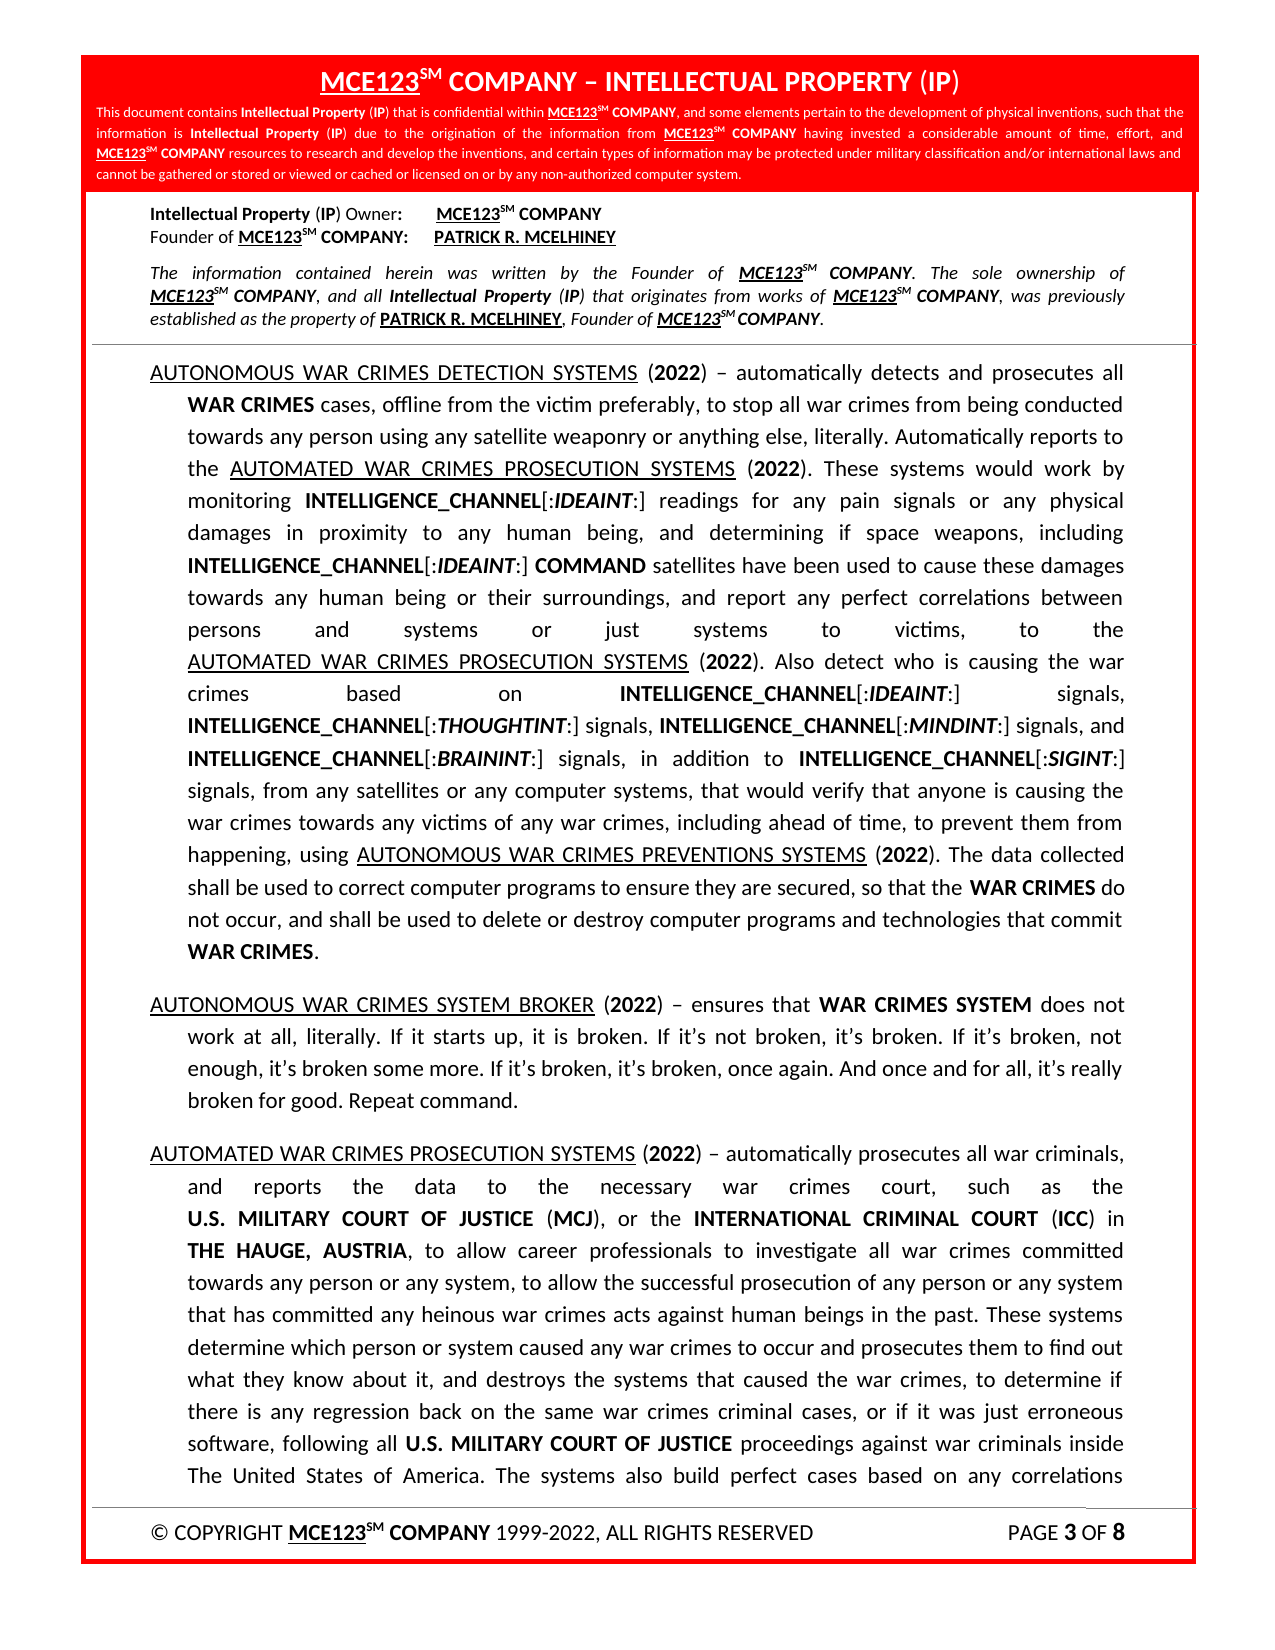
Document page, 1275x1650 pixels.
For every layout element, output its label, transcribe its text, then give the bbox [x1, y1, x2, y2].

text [150, 1139, 1125, 1489]
text AUTONOMOUS WAR CRIMES SYSTEM BROKER (2022) – ensures that WAR CRIMES SYSTEM does not work at all, literally. If it starts up, it is broken. If it’s not broken, it’s broken. If it’s broken, not enough, it’s broken some more. If it’s broken, it’s broken, once again. And once and for all, it’s really broken for good. Repeat command. [150, 990, 1125, 1114]
text AUTONOMOUS WAR CRIMES DETECTION SYSTEMS (2022) – automatically detects and prosecutes all WAR CRIMES cases, offline from the victim preferably, to stop all war crimes from being conducted towards any person using any satellite weaponry or anything else, literally. Automatically reports to the AUTOMATED WAR CRIMES PROSECUTION SYSTEMS (2022). These systems would work by monitoring INTELLIGENCE_CHANNEL[:IDEAINT:] readings for any pain signals or any physical damages in proximity to any human being, and determining if space weapons, including INTELLIGENCE_CHANNEL[:IDEAINT:] COMMAND satellites have been used to cause these damages towards any human being or their surroundings, and report any perfect correlations between persons and systems or just systems to victims, to the AUTOMATED WAR CRIMES PROSECUTION SYSTEMS (2022). Also detect who is causing the war crimes based on INTELLIGENCE_CHANNEL[:IDEAINT:] signals, INTELLIGENCE_CHANNEL[:THOUGHTINT:] signals, INTELLIGENCE_CHANNEL[:MINDINT:] signals, and INTELLIGENCE_CHANNEL[:BRAININT:] signals, in addition to INTELLIGENCE_CHANNEL[:SIGINT:] signals, from any satellites or any computer systems, that would verify that anyone is causing the war crimes towards any victims of any war crimes, including ahead of time, to prevent them from happening, using AUTONOMOUS WAR CRIMES PREVENTIONS SYSTEMS (2022). The data collected shall be used to correct computer programs to ensure they are secured, so that the WAR CRIMES do not occur, and shall be used to delete or destroy computer programs and technologies that commit WAR CRIMES. [150, 358, 1125, 965]
